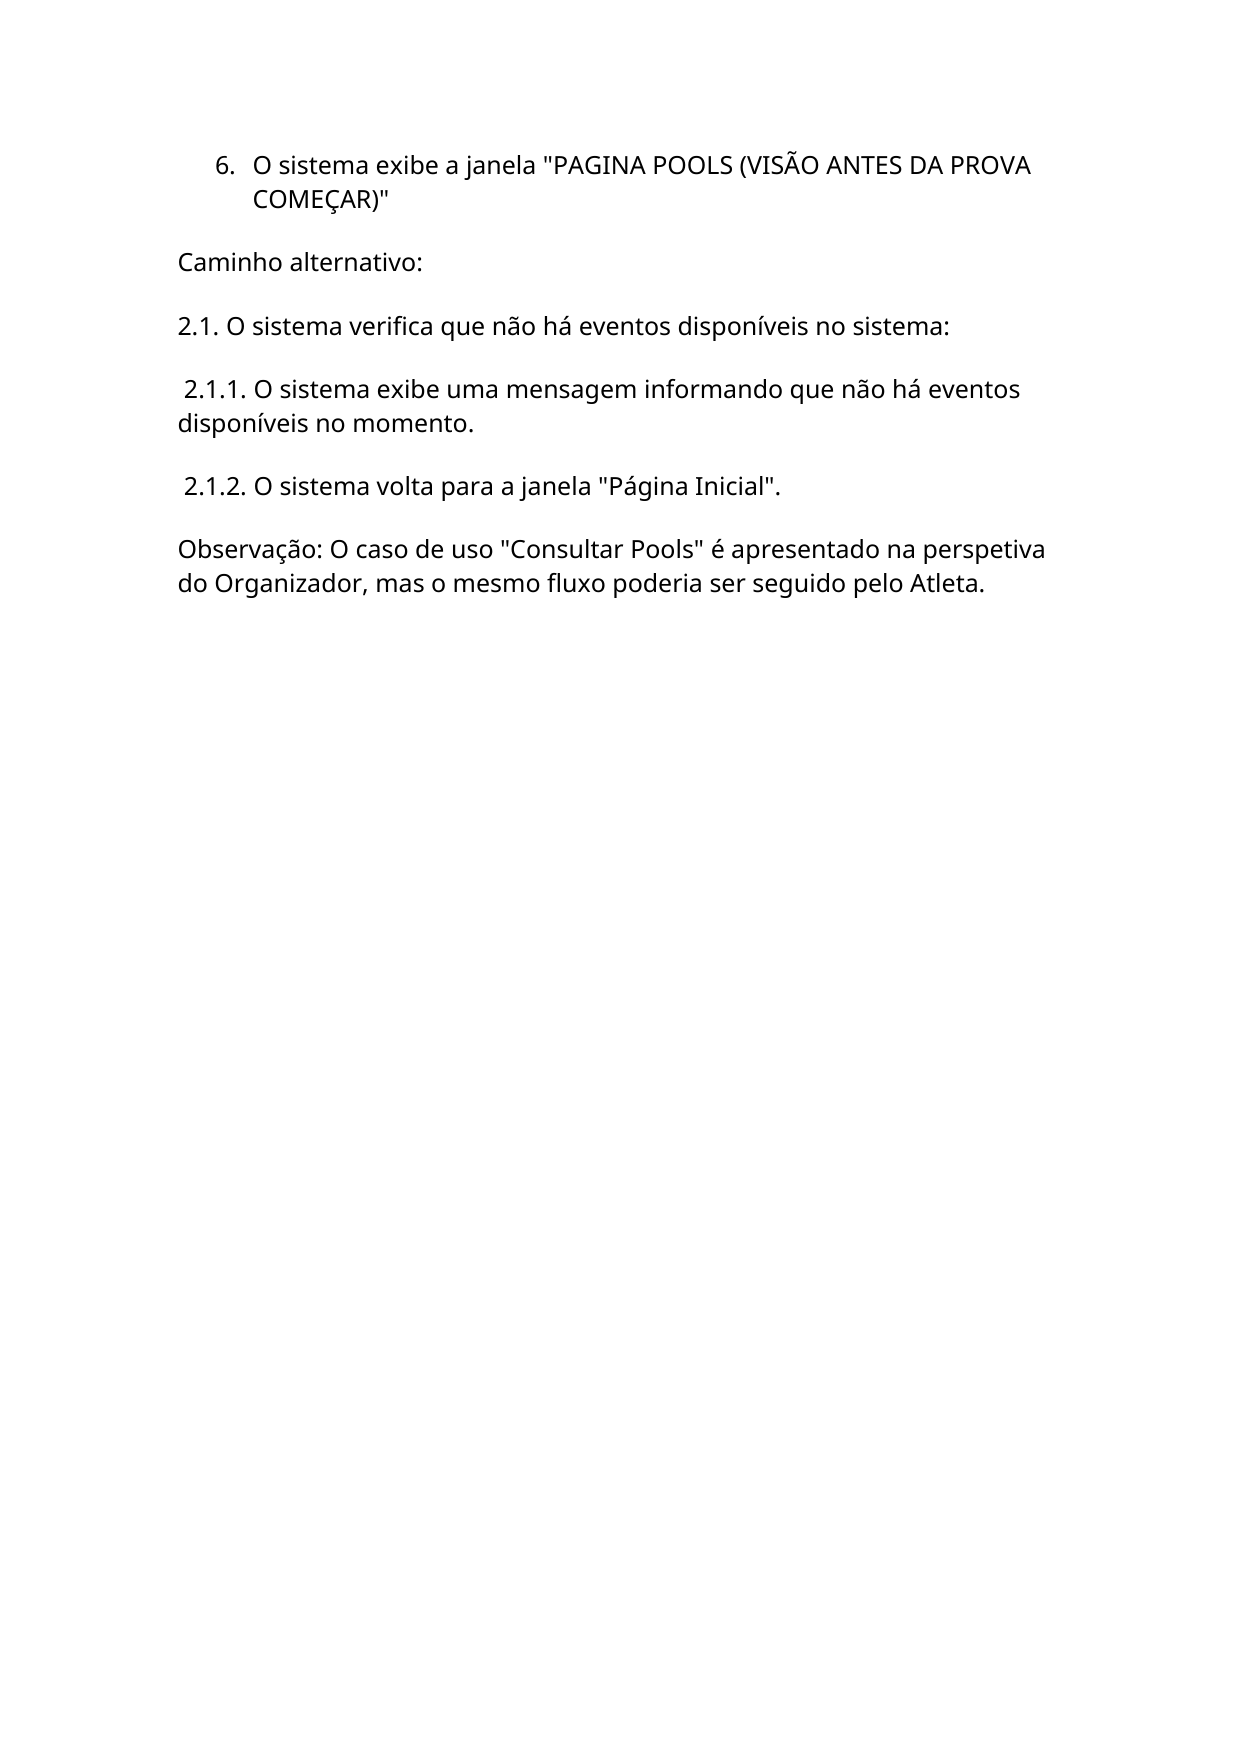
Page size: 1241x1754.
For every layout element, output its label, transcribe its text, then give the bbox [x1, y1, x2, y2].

text 2.1. O sistema verifica que não há eventos disponíveis no sistema: [177, 308, 1063, 342]
list O sistema exibe a janela "PAGINA POOLS (VISÃO ANTES DA PROVA COMEÇAR)" [215, 148, 1063, 216]
text 2.1.2. O sistema volta para a janela "Página Inicial". [177, 469, 1063, 503]
text 2.1.1. O sistema exibe uma mensagem informando que não há eventos disponíveis no momento. [177, 371, 1063, 439]
text Observação: O caso de uso "Consultar Pools" é apresentado na perspetiva do Organizador, mas o mesmo fluxo poderia ser seguido pelo Atleta. [177, 532, 1063, 600]
text Caminho alternativo: [177, 245, 1063, 279]
